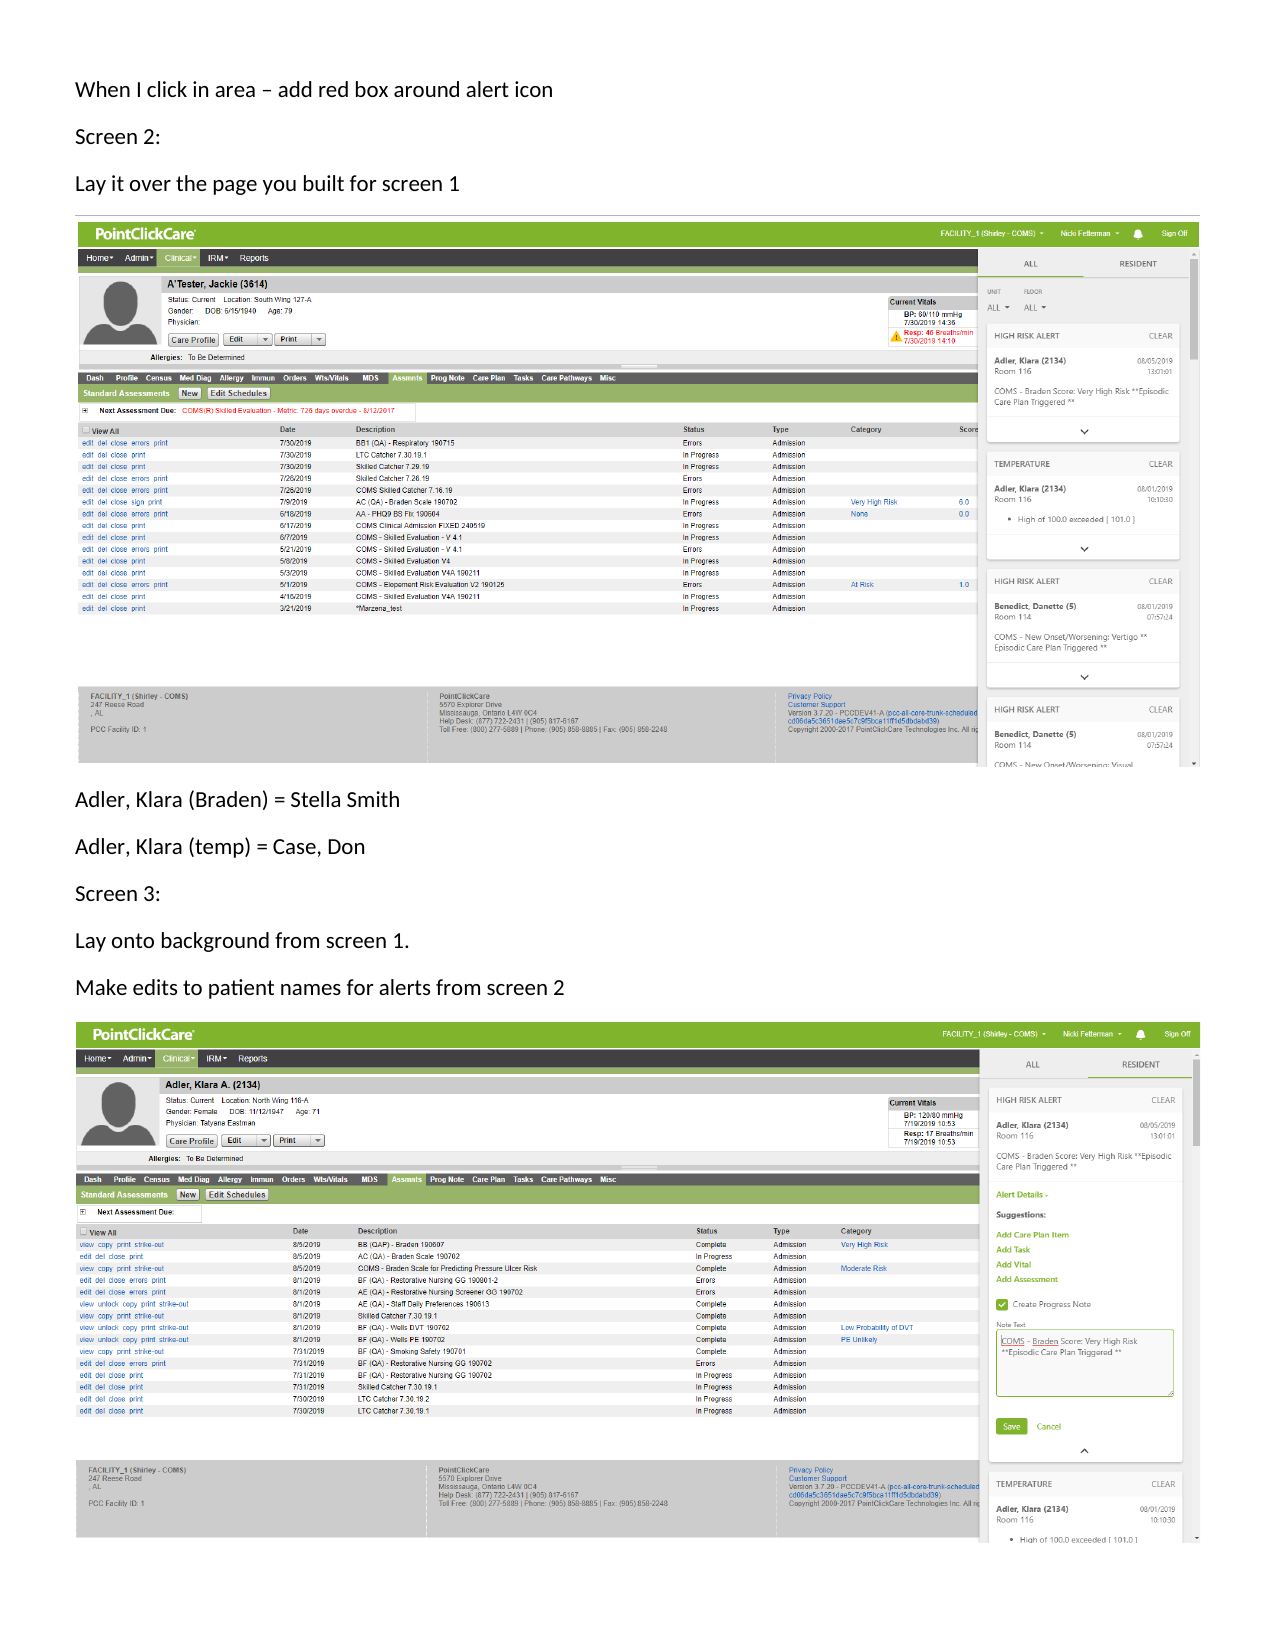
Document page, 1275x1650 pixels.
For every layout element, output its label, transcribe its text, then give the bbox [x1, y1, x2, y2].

text Screen 3: [75, 879, 1200, 907]
text Make edits to patient names for alerts from screen 2 [75, 973, 1200, 1001]
picture [75, 215, 1200, 767]
text Adler, Klara (temp) = Case, Don [75, 832, 1200, 860]
text When I click in area – add red box around alert icon [75, 75, 1200, 103]
text Lay it over the page you built for screen 1 [75, 169, 1200, 197]
picture [75, 1020, 1200, 1543]
text Lay onto background from screen 1. [75, 926, 1200, 954]
text Screen 2: [75, 122, 1200, 150]
text Adler, Klara (Braden) = Stella Smith [75, 786, 1200, 813]
